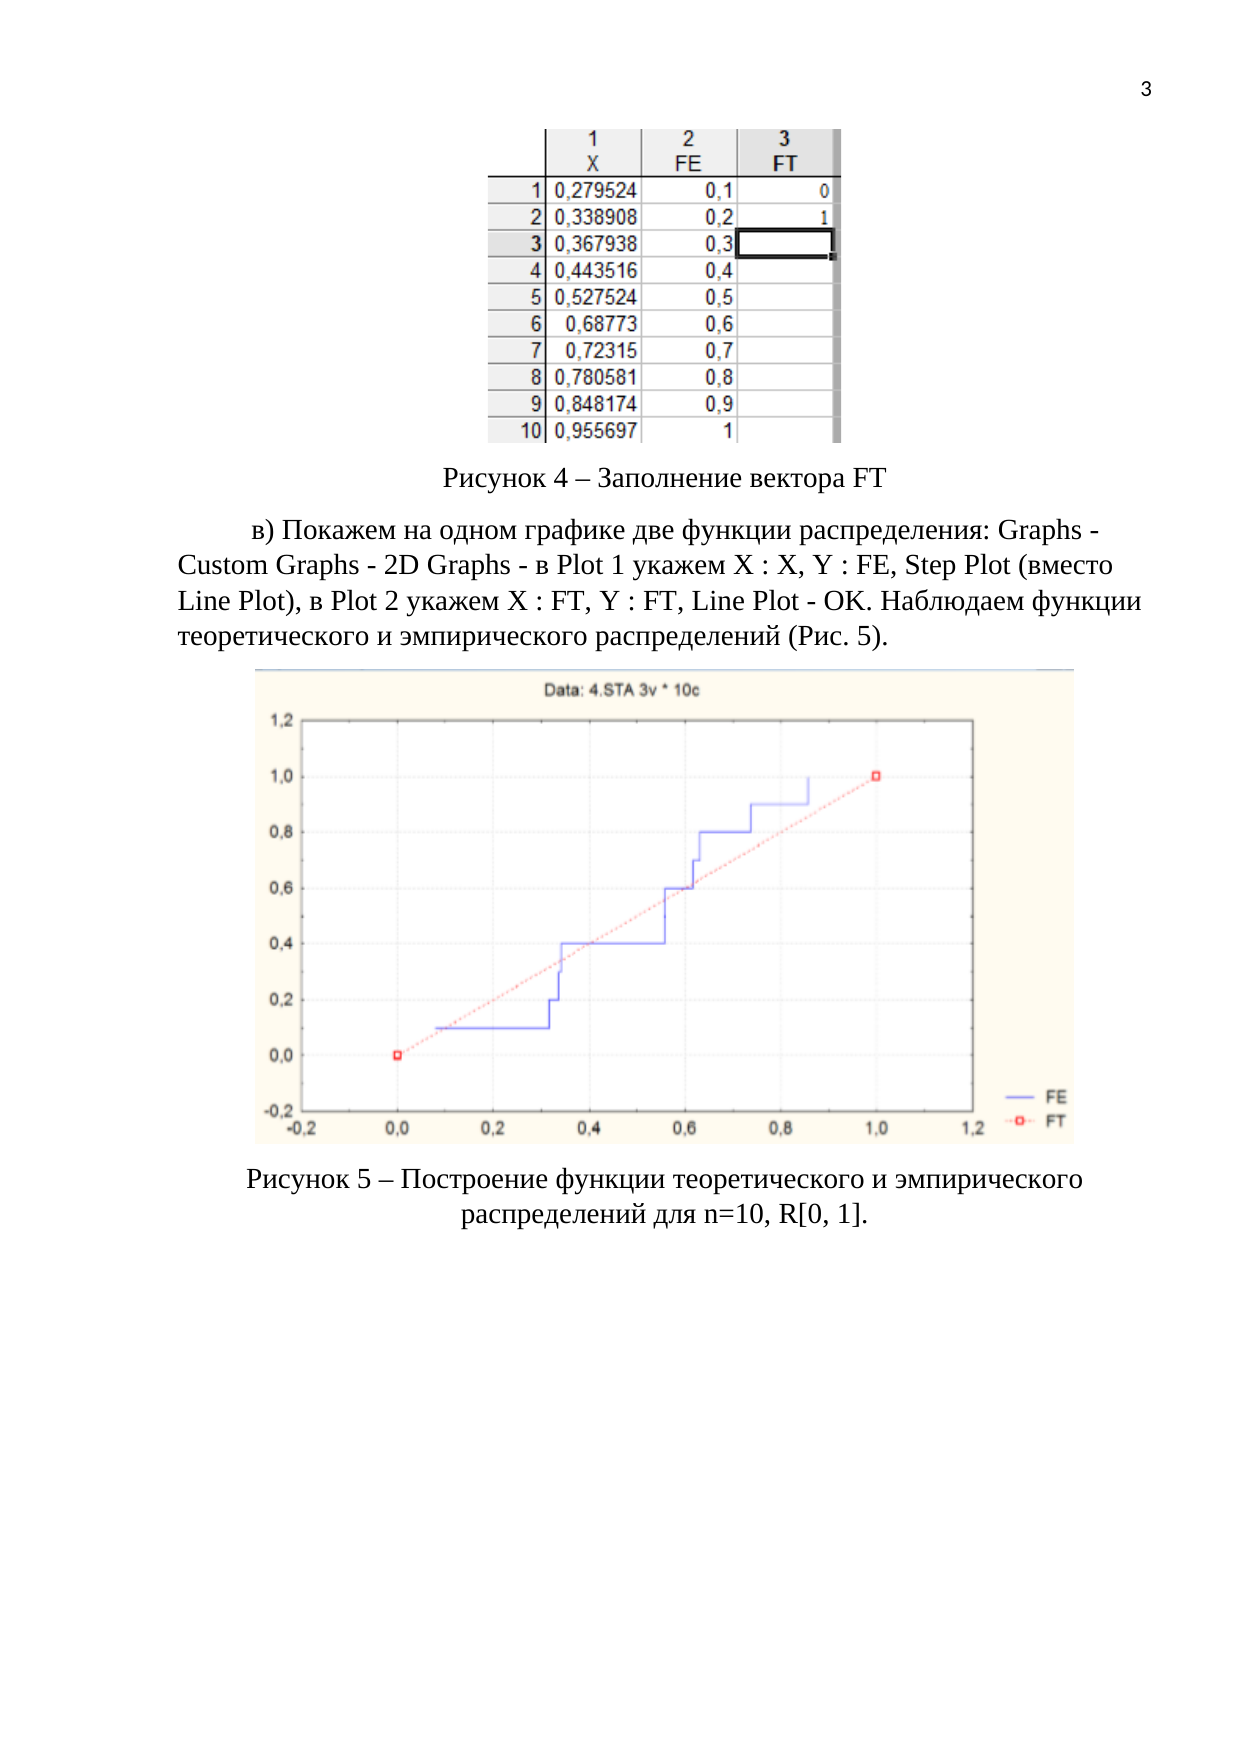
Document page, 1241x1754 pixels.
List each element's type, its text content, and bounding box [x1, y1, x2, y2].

text Рисунок 4 – Заполнение вектора FT [177, 460, 1152, 494]
picture [255, 669, 1074, 1144]
text Рисунок 5 – Построение функции теоретического и эмпирического распределений для n=10, R[0, 1]. [177, 1161, 1152, 1230]
picture [487, 129, 842, 443]
text в) Покажем на одном графике две функции распределения: Graphs - Custom Graphs - 2D Graphs - в Plot 1 укажем Х : Х, Y : FE, Step Plot (вместо Line Plot), в Plot 2 укажем X : FT, Y : FT, Line Plot - OK. Наблюдаем функции теоретического и эмпирического распределений (Рис. 5). [177, 512, 1152, 651]
